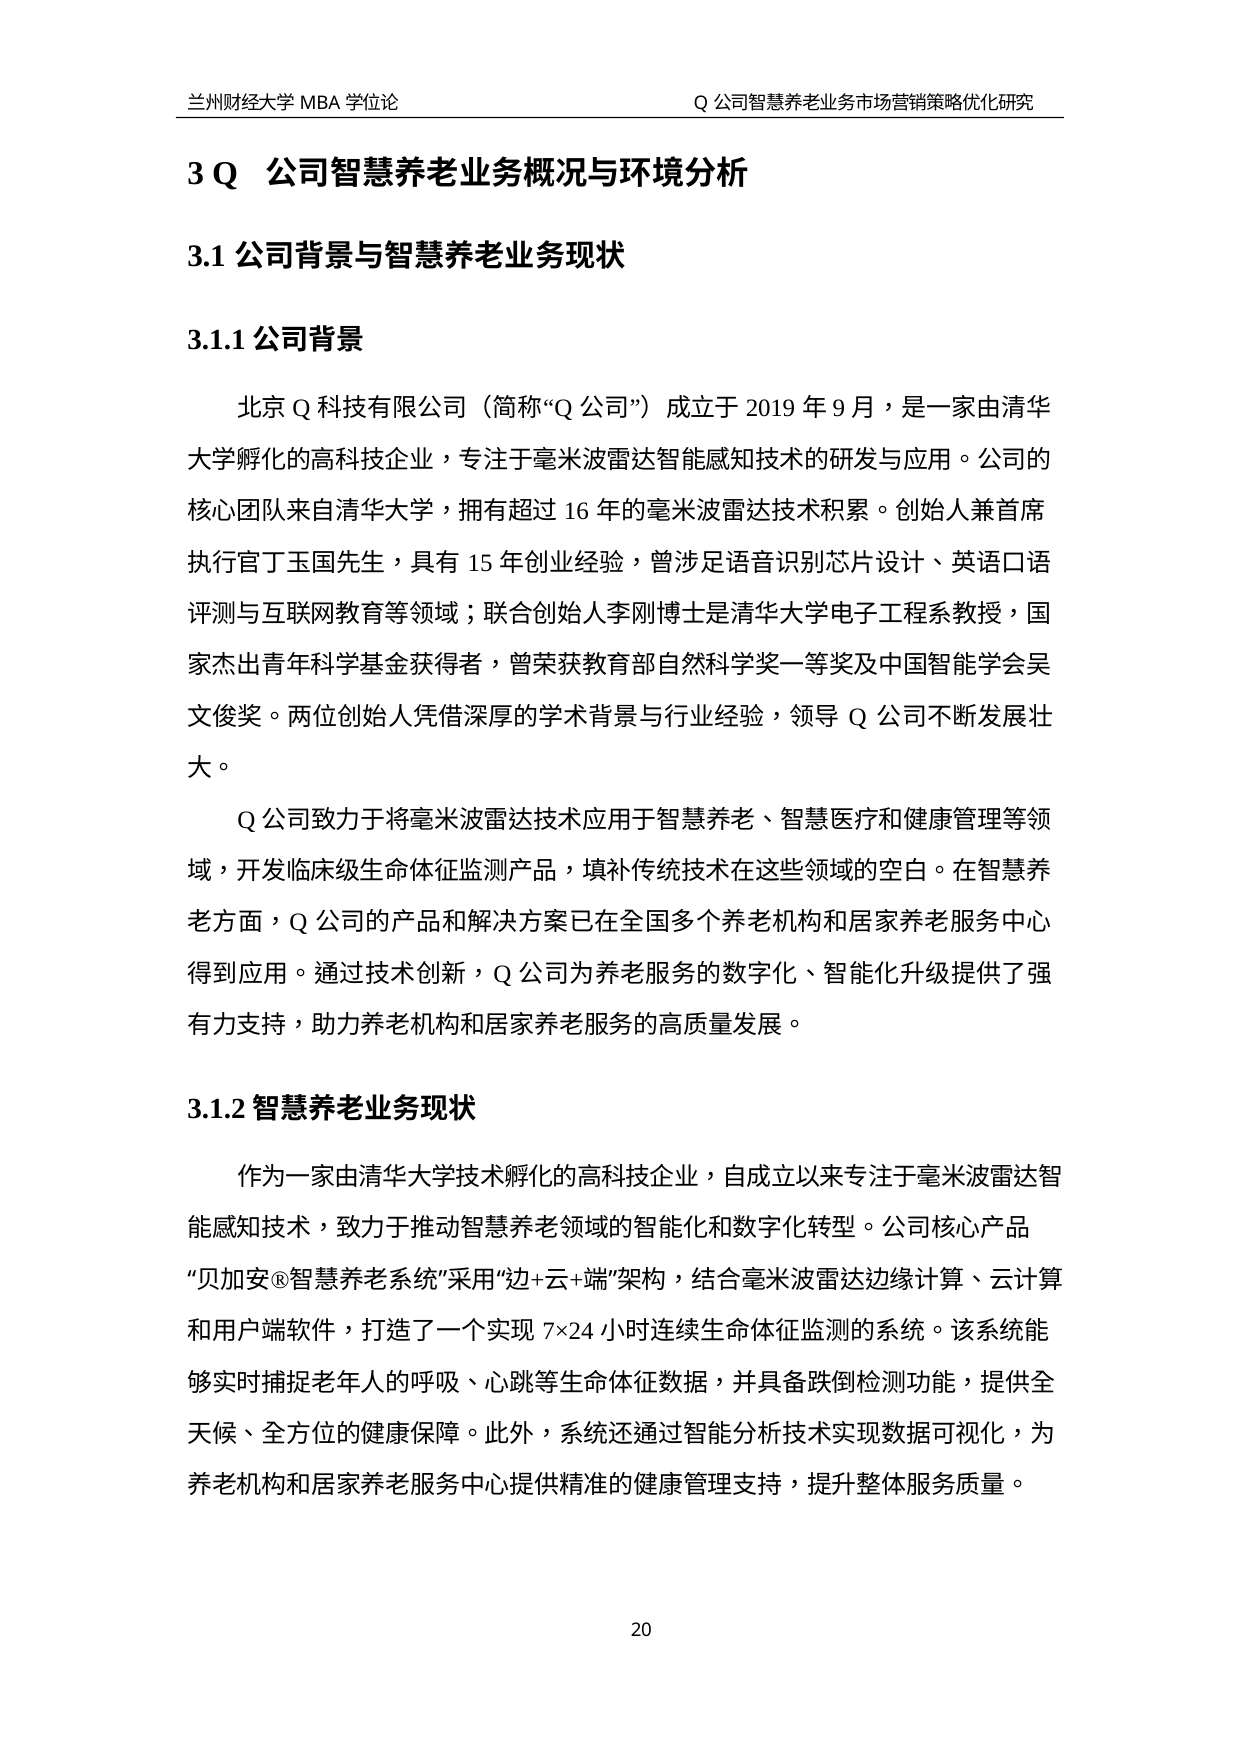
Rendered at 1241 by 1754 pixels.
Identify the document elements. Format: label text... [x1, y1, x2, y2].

text Q 公司致力于将毫米波雷达技术应用于智慧养老、智慧医疗和健康管理等领域，开发临床级生命体征监测产品，填补传统技术在这些领域的空白。在智慧养老方面，Q 公司的产品和解决方案已在全国多个养老机构和居家养老服务中心得到应用。通过技术创新，Q 公司为养老服务的数字化、智能化升级提供了强有力支持，助力养老机构和居家养老服务的高质量发展。 [187, 801, 1053, 1041]
text 作为一家由清华大学技术孵化的高科技企业，自成立以来专注于毫米波雷达智能感知技术，致力于推动智慧养老领域的智能化和数字化转型。公司核心产品 “贝加安®智慧养老系统”采用“边+云+端”架构，结合毫米波雷达边缘计算、云计算和用户端软件，打造了一个实现 7×24 小时连续生命体征监测的系统。该系统能够实时捕捉老年人的呼吸、心跳等生命体征数据，并具备跌倒检测功能，提供全天候、全方位的健康保障。此外，系统还通过智能分析技术实现数据可视化，为养老机构和居家养老服务中心提供精准的健康管理支持，提升整体服务质量。 [187, 1159, 1066, 1501]
subtitle 智慧养老业务现状 [187, 1088, 1093, 1127]
subtitle 公司背景与智慧养老业务现状 [187, 234, 1093, 275]
text 执行官丁玉国先生，具有 15 年创业经验，曾涉足语音识别芯片设计、英语口语评测与互联网教育等领域；联合创始人李刚博士是清华大学电子工程系教授，国家杰出青年科学基金获得者，曾荣获教育部自然科学奖一等奖及中国智能学会吴文俊奖。两位创始人凭借深厚的学术背景与行业经验，领导 Q 公司不断发展壮大。 [187, 544, 1053, 784]
text 北京 Q 科技有限公司（简称“Q 公司”）成立于 2019 年 9 月，是一家由清华大学孵化的高科技企业，专注于毫米波雷达智能感知技术的研发与应用。公司的核心团队来自清华大学，拥有超过 16 年的毫米波雷达技术积累。创始人兼首席 [187, 390, 1053, 527]
subtitle Q 公司智慧养老业务概况与环境分析 [187, 150, 1093, 194]
subtitle 公司背景 [187, 319, 1093, 358]
